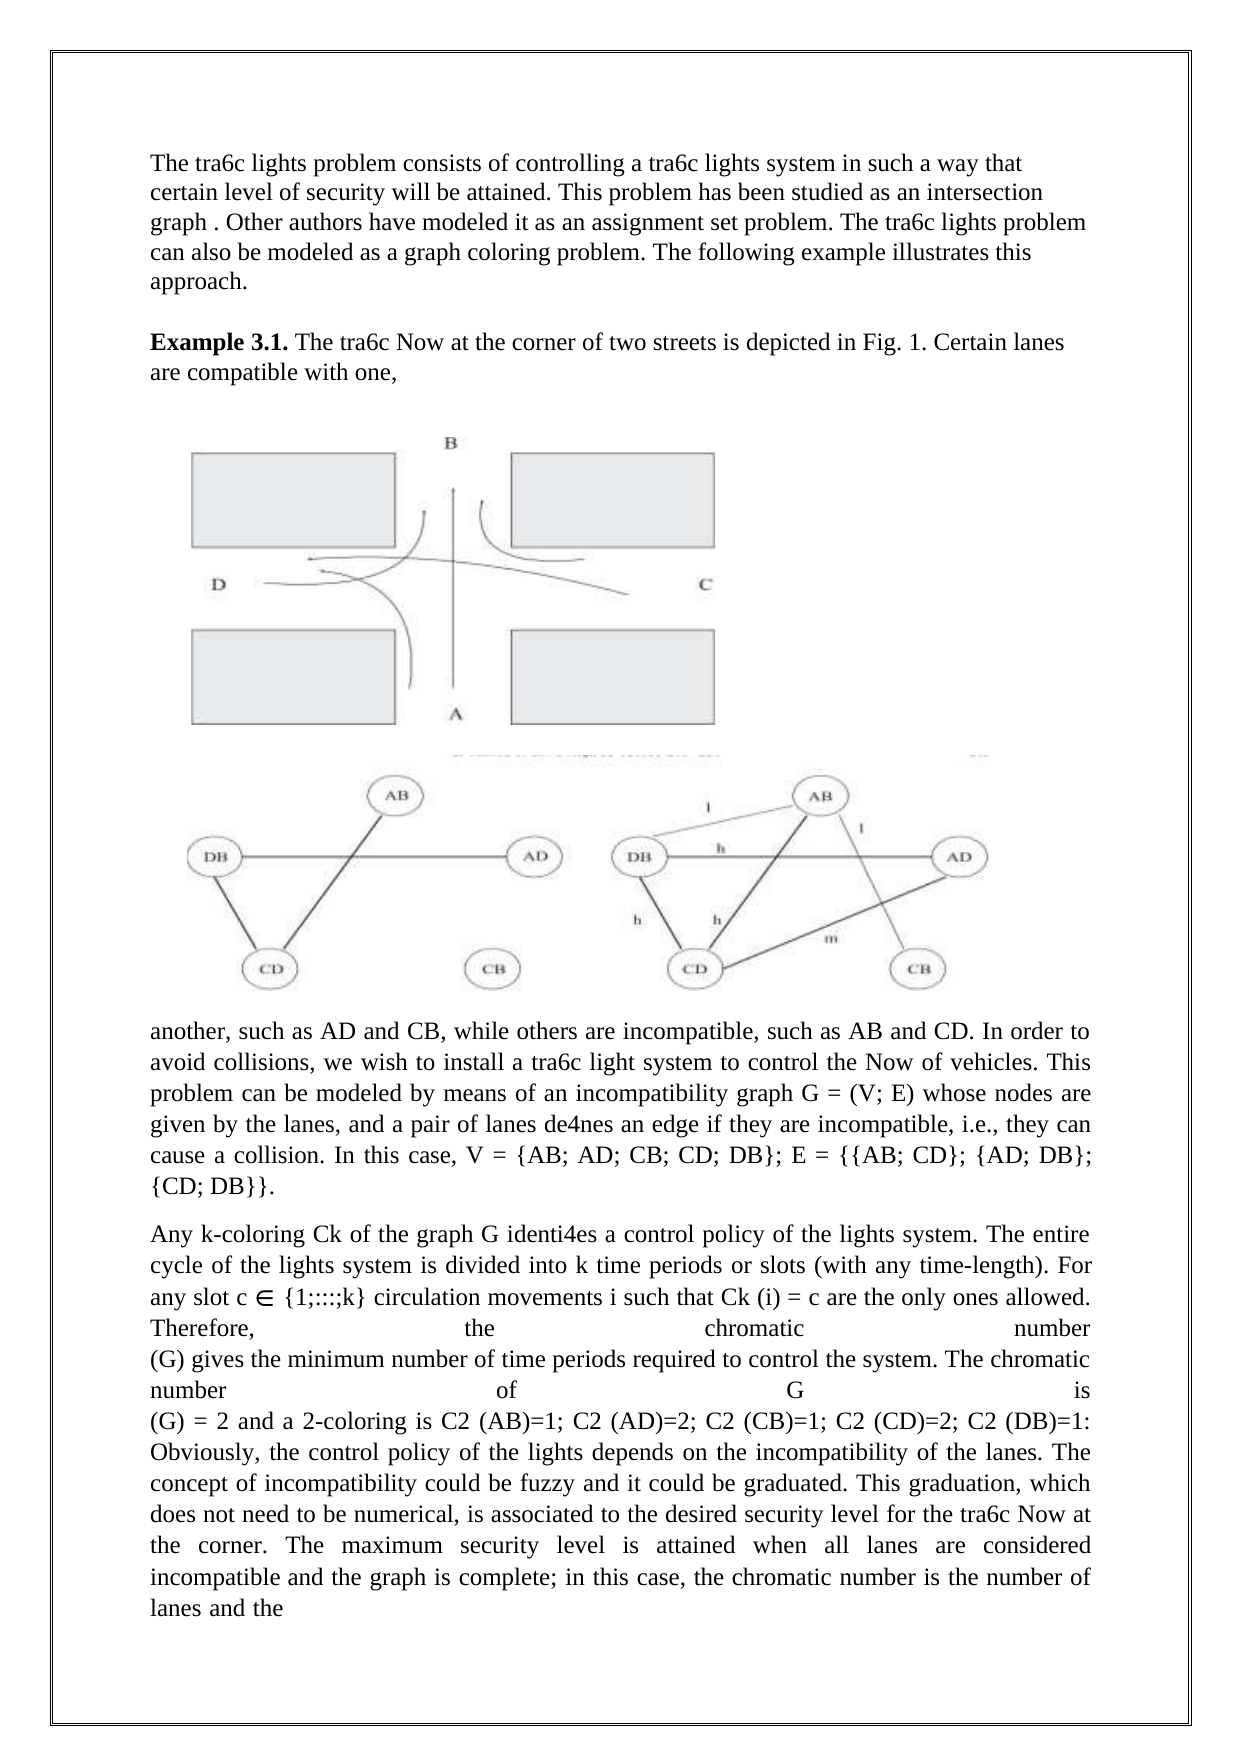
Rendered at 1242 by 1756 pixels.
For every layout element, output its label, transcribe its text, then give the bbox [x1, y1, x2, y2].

text Example 3.1. The tra6c Now at the corner of two streets is depicted in Fig. 1. Certain lanes are compatible with one, [150, 327, 1085, 386]
text Any k-coloring Ck of the graph G identi4es a control policy of the lights system. The entire cycle of the lights system is divided into k time periods or slots (with any time-length). For any slot c ∈ {1;:::;k} circulation movements i such that Ck (i) = c are the only ones allowed. Therefore, the chromatic number [150, 1219, 1092, 1342]
picture [186, 755, 990, 991]
text The tra6c lights problem consists of controlling a tra6c lights system in such a way that certain level of security will be attained. This problem has been studied as an intersection graph . Other authors have modeled it as an assignment set problem. The tra6c lights problem can also be modeled as a graph coloring problem. The following example illustrates this approach. [150, 148, 1089, 295]
text (G) gives the minimum number of time periods required to control the system. The chromatic number of G is (G) = 2 and a 2-coloring is C2 (AB)=1; C2 (AD)=2; C2 (CB)=1; C2 (CD)=2; C2 (DB)=1: Obviously, the control policy of the lights depends on the incompatibility of the lanes. The concept of incompatibility could be fuzzy and it could be graduated. This graduation, which does not need to be numerical, is associated to the desired security level for the tra6c Now at the corner. The maximum security level is attained when all lanes are considered incompatible and the graph is complete; in this case, the chromatic number is the number of lanes and the [150, 1344, 1092, 1621]
picture [191, 437, 716, 725]
